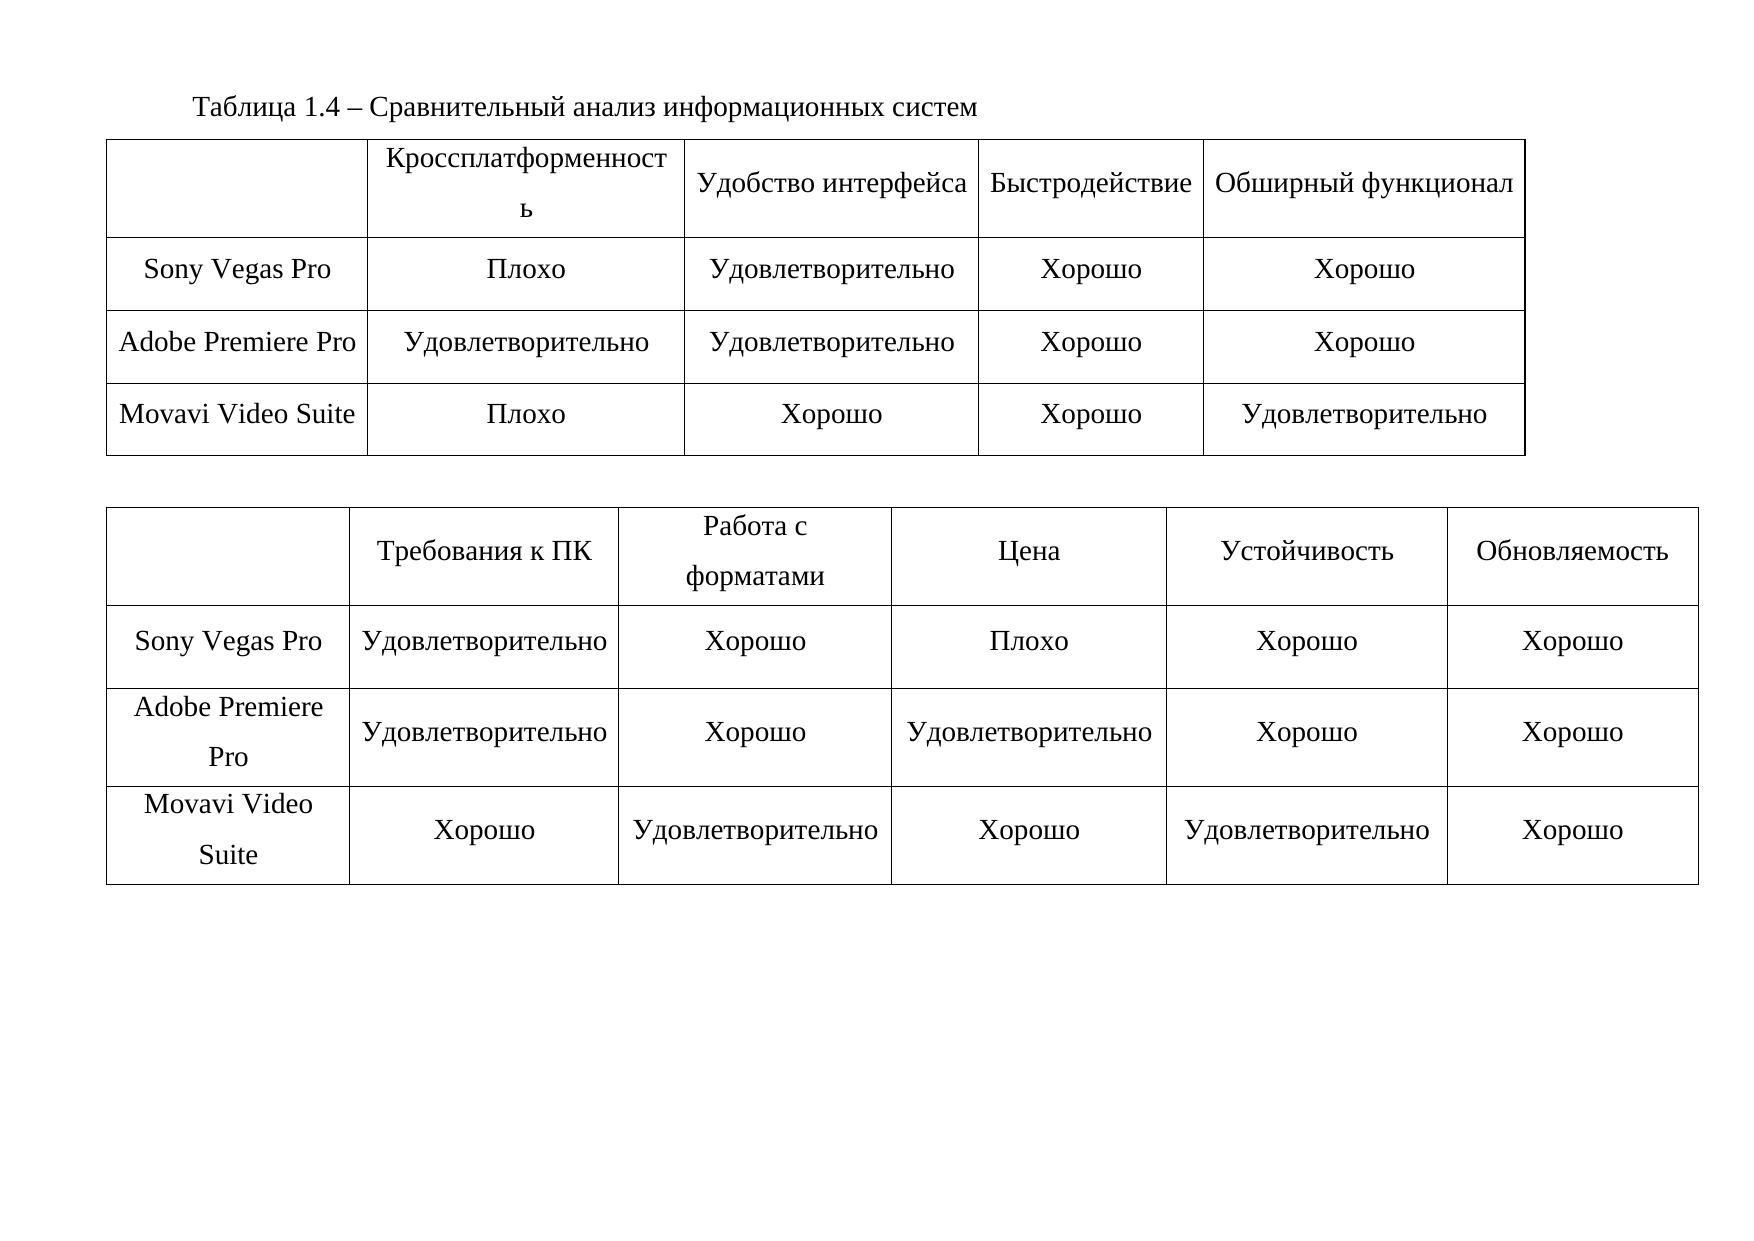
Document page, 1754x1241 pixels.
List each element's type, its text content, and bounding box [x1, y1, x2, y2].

table_cell Удовлетворительно [1204, 384, 1524, 455]
table_cell Хорошо [979, 384, 1203, 455]
table_cell Хорошо [685, 384, 978, 455]
table_cell Хорошо [1167, 606, 1447, 688]
table_cell Movavi Video Suite [107, 787, 349, 884]
table_cell Удовлетворительно [1167, 787, 1447, 884]
table_cell Хорошо [350, 787, 618, 884]
table_header [107, 140, 367, 237]
table_cell Удовлетворительно [892, 689, 1166, 786]
table_cell Удовлетворительно [685, 238, 978, 310]
table_cell Удовлетворительно [350, 689, 618, 786]
table_cell Удовлетворительно [619, 787, 891, 884]
table_cell Sony Vegas Pro [107, 238, 367, 310]
table_header Удобство интерфейса [685, 140, 978, 237]
table_cell Хорошо [619, 689, 891, 786]
table_header Быстродействие [979, 140, 1203, 237]
table_cell Хорошо [1167, 689, 1447, 786]
table_cell Удовлетворительно [350, 606, 618, 688]
table_header Требования к ПК [350, 508, 618, 605]
table_header Кроссплатформенность [368, 140, 684, 237]
table_cell Хорошо [979, 311, 1203, 383]
table_cell Хорошо [1204, 238, 1524, 310]
table_header Цена [892, 508, 1166, 605]
table_cell Хорошо [979, 238, 1203, 310]
table_cell Хорошо [1204, 311, 1524, 383]
table_cell Плохо [368, 238, 684, 310]
table_header Устойчивость [1167, 508, 1447, 605]
table_cell Adobe Premiere Pro [107, 311, 367, 383]
table_cell Adobe Premiere Pro [107, 689, 349, 786]
table_cell Хорошо [892, 787, 1166, 884]
table_header Обширный функционал [1204, 140, 1524, 237]
table_header [107, 508, 349, 605]
table_cell Хорошо [1448, 606, 1698, 688]
text Таблица 1.4 – Сравнительный анализ информационных систем [118, 89, 1636, 122]
table_cell Удовлетворительно [368, 311, 684, 383]
table_cell Sony Vegas Pro [107, 606, 349, 688]
table_cell Плохо [892, 606, 1166, 688]
table_cell Хорошо [619, 606, 891, 688]
table_cell Плохо [368, 384, 684, 455]
table_header Обновляемость [1448, 508, 1698, 605]
table_cell Хорошо [1448, 787, 1698, 884]
table_header Работа с форматами [619, 508, 891, 605]
table_cell Movavi Video Suite [107, 384, 367, 455]
table_cell Хорошо [1448, 689, 1698, 786]
table_cell Удовлетворительно [685, 311, 978, 383]
